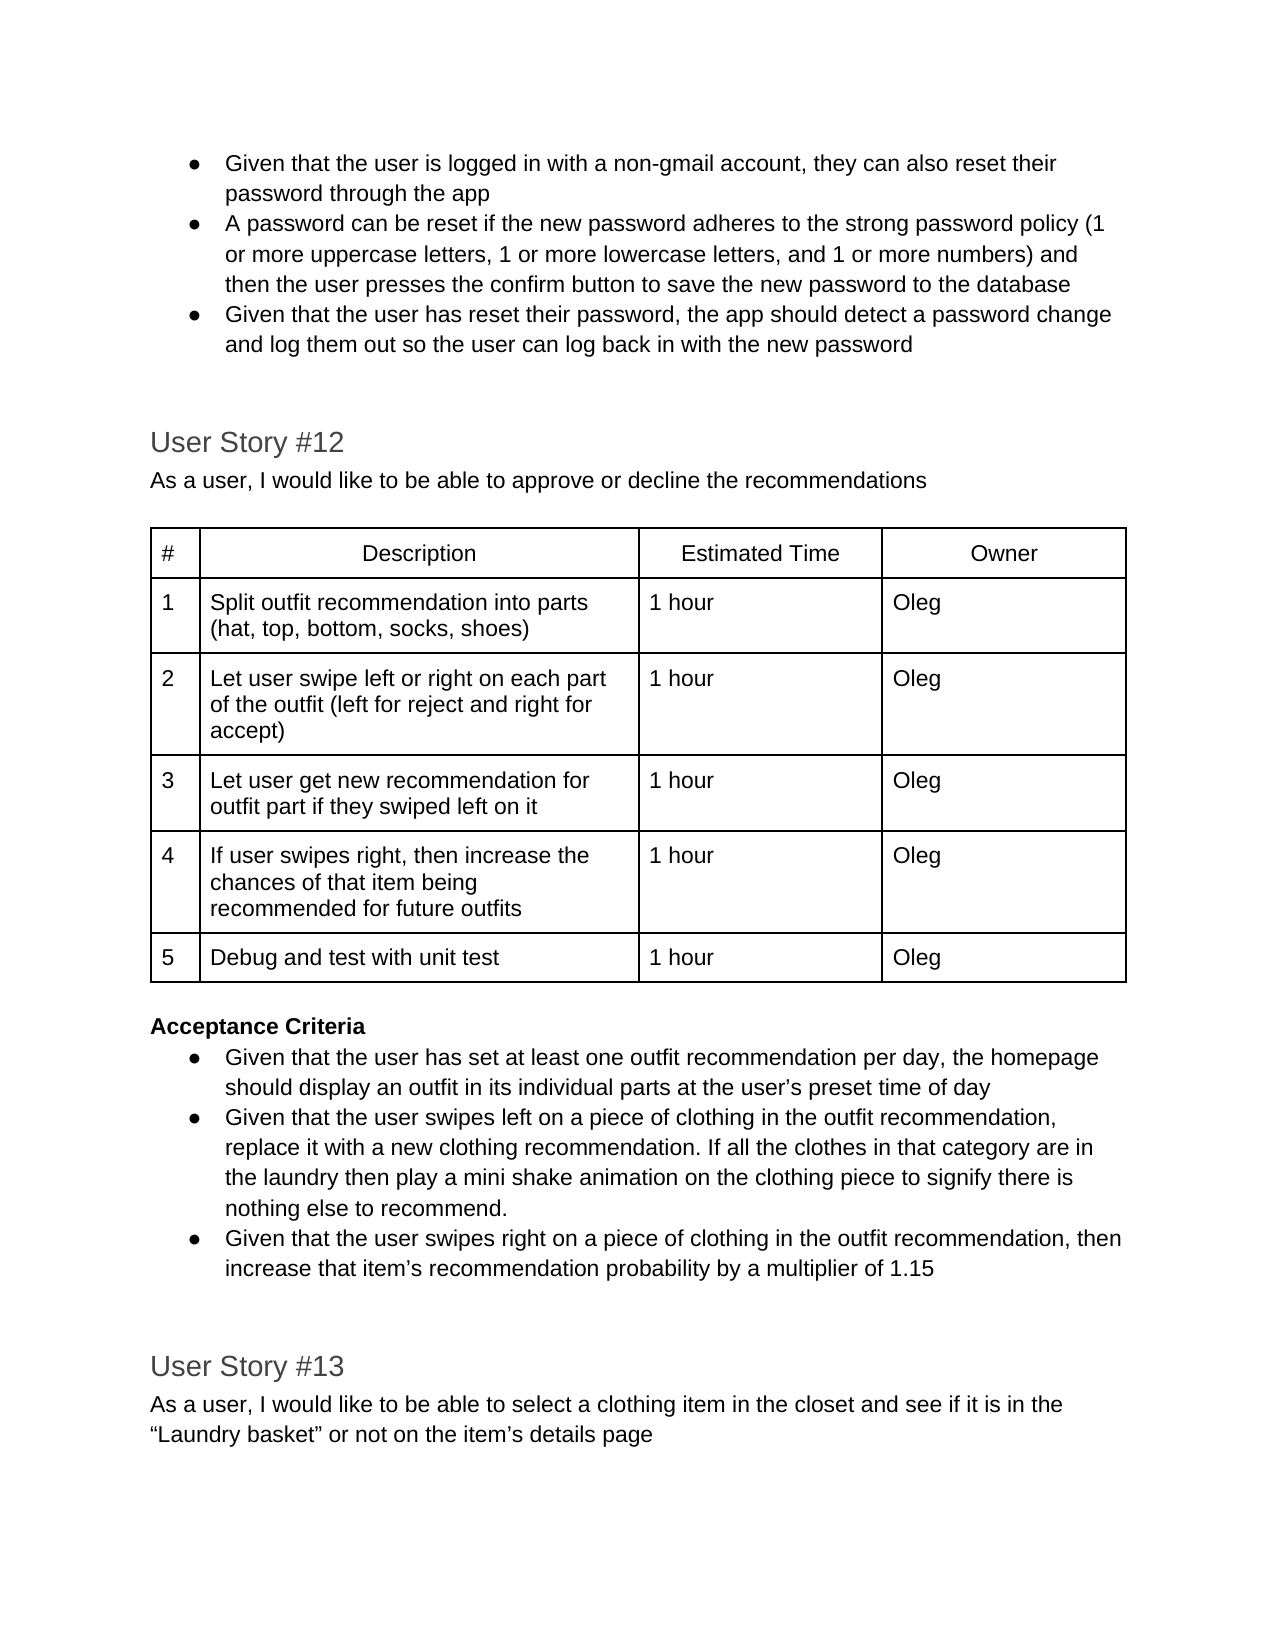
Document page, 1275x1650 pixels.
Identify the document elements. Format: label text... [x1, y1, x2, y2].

list Given that the user is logged in with a non-gmail account, they can also reset their password through the app [187, 150, 1125, 207]
table_cell 5 [152, 934, 199, 981]
table_cell Split outfit recommendation into parts (hat, top, bottom, socks, shoes) [201, 579, 638, 652]
table_cell 1 [152, 579, 199, 652]
table_cell 1 hour [640, 934, 881, 981]
list Given that the user has reset their password, the app should detect a password change and log them out so the user can log back in with the new password [187, 301, 1125, 358]
table_cell 3 [152, 756, 199, 830]
table_cell 2 [152, 654, 199, 754]
table_cell Oleg [883, 756, 1125, 830]
table_cell Let user swipe left or right on each part of the outfit (left for reject and right for accept) [201, 654, 638, 754]
table_header Estimated Time [640, 529, 881, 577]
table_header Description [201, 529, 638, 577]
list Given that the user has set at least one outfit recommendation per day, the homepage should display an outfit in its individual parts at the user’s preset time of day [187, 1043, 1125, 1100]
table_cell 1 hour [640, 756, 881, 830]
list A password can be reset if the new password adheres to the strong password policy (1 or more uppercase letters, 1 or more lowercase letters, and 1 or more numbers) and then the user presses the confirm button to save the new password to the database [187, 210, 1125, 297]
table_cell Oleg [883, 934, 1125, 981]
table_cell If user swipes right, then increase the chances of that item being recommended for future outfits [201, 832, 638, 932]
list Given that the user swipes left on a piece of clothing in the outfit recommendation, replace it with a new clothing recommendation. If all the clothes in that category are in the laundry then play a mini shake animation on the clothing piece to signify there is nothing else to recommend. [187, 1104, 1125, 1221]
table_cell Debug and test with unit test [201, 934, 638, 981]
subtitle User Story #12 [150, 425, 1125, 458]
table_cell Let user get new recommendation for outfit part if they swiped left on it [201, 756, 638, 830]
text As a user, I would like to be able to select a clothing item in the closet and see if it is in the “Laundry basket” or not on the item’s details page [150, 1391, 1125, 1447]
subtitle User Story #13 [150, 1349, 1125, 1382]
table_cell 1 hour [640, 832, 881, 932]
table_cell 1 hour [640, 654, 881, 754]
table_cell Oleg [883, 832, 1125, 932]
text As a user, I would like to be able to approve or decline the recommendations [150, 467, 1125, 493]
table_header # [152, 529, 199, 577]
table_cell 1 hour [640, 579, 881, 652]
text Acceptance Criteria [150, 1013, 1125, 1040]
list Given that the user swipes right on a piece of clothing in the outfit recommendation, then increase that item’s recommendation probability by a multiplier of 1.15 [187, 1225, 1125, 1281]
table_cell Oleg [883, 579, 1125, 652]
table_cell 4 [152, 832, 199, 932]
table_cell Oleg [883, 654, 1125, 754]
table_header Owner [883, 529, 1125, 577]
